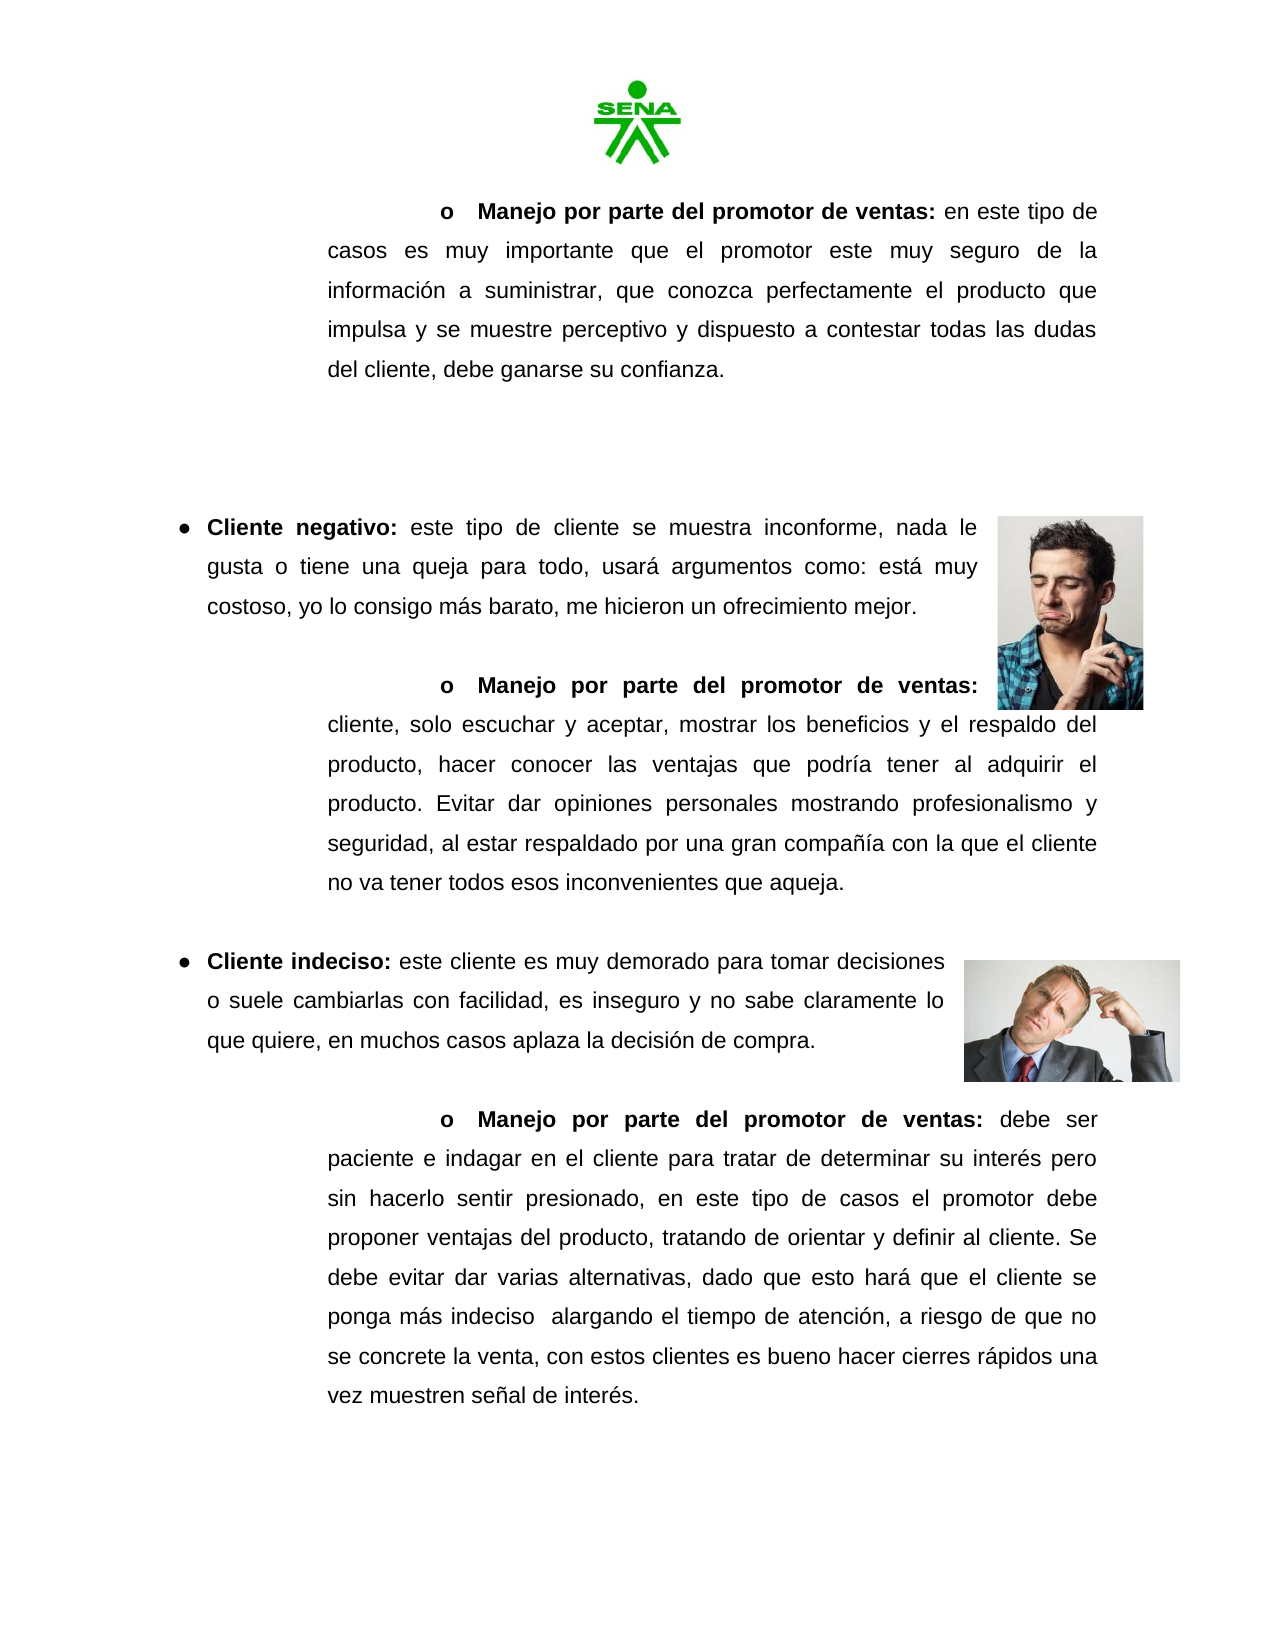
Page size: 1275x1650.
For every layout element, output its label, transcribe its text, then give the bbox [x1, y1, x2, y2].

list Manejo por parte del promotor de ventas: en este tipo de casos es muy importante que el promotor este muy seguro de la información a suministrar, que conozca perfectamente el producto que impulsa y se muestre perceptivo y dispuesto a contestar todas las dudas del cliente, debe ganarse su confianza. [327, 198, 1098, 382]
list Manejo por parte del promotor de ventas: debe ser paciente e indagar en el cliente para tratar de determinar su interés pero sin hacerlo sentir presionado, en este tipo de casos el promotor debe proponer ventajas del producto, tratando de orientar y definir al cliente. Se debe evitar dar varias alternativas, dado que esto hará que el cliente se ponga más indeciso alargando el tiempo de atención, a riesgo de que no se concrete la venta, con estos clientes es bueno hacer cierres rápidos una vez muestren señal de interés. [327, 1106, 1098, 1409]
picture [964, 960, 1181, 1082]
picture [997, 516, 1144, 710]
list Cliente indeciso: este cliente es muy demorado para tomar decisiones o suele cambiarlas con facilidad, es inseguro y no sabe claramente lo que quiere, en muchos casos aplaza la decisión de compra. [177, 948, 1098, 1053]
list Manejo por parte del promotor de ventas: cliente, solo escuchar y aceptar, mostrar los beneficios y el respaldo del producto, hacer conocer las ventajas que podría tener al adquirir el producto. Evitar dar opiniones personales mostrando profesionalismo y seguridad, al estar respaldado por una gran compañía con la que el cliente no va tener todos esos inconvenientes que aqueja. [327, 672, 1098, 895]
list Cliente negativo: este tipo de cliente se muestra inconforme, nada le gusta o tiene una queja para todo, usará argumentos como: está muy costoso, yo lo consigo más barato, me hicieron un ofrecimiento mejor. [177, 514, 1098, 619]
picture [588, 75, 687, 172]
